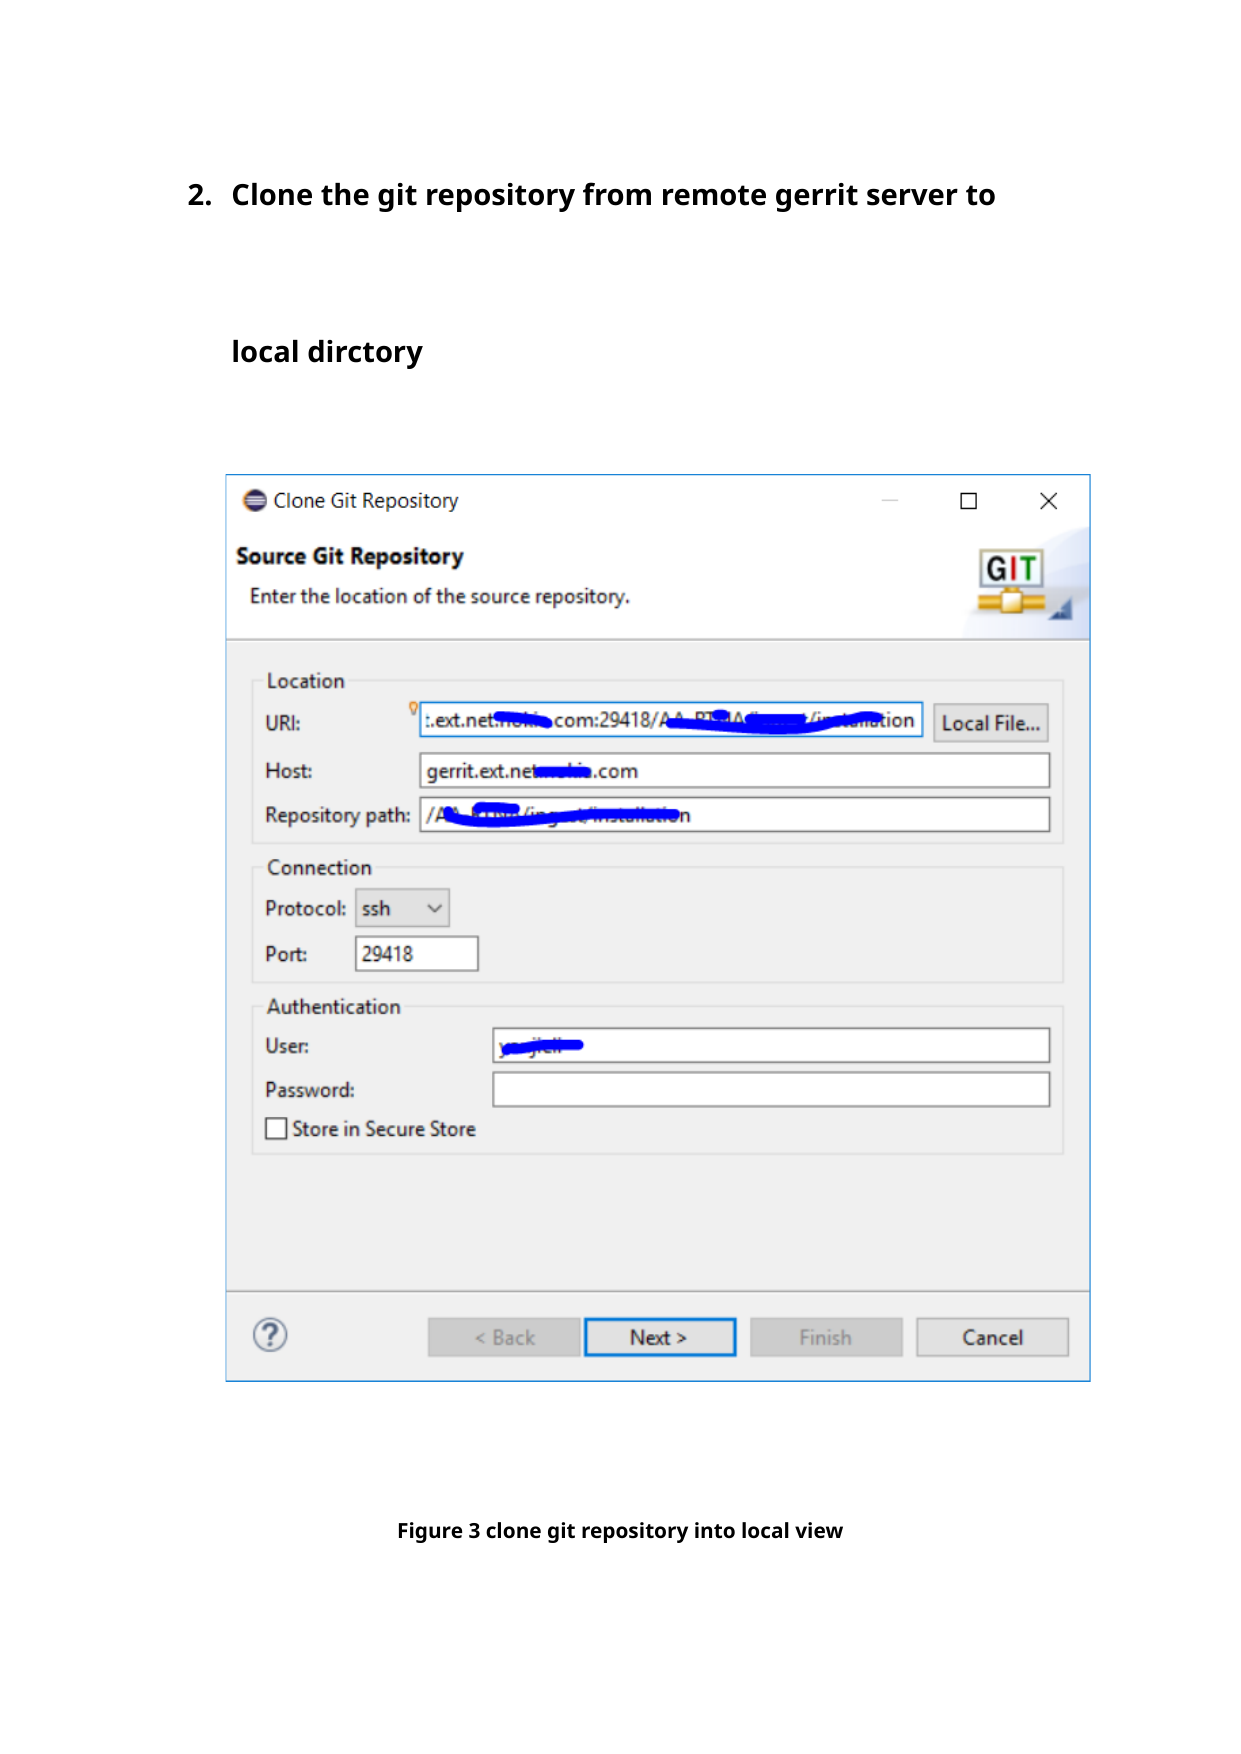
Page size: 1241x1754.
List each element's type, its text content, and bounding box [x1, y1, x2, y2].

text Figure 3 clone git repository into local view [187, 1514, 1053, 1546]
subtitle Clone the git repository from remote gerrit server to local dirctory [187, 162, 1053, 383]
picture [225, 474, 1091, 1382]
